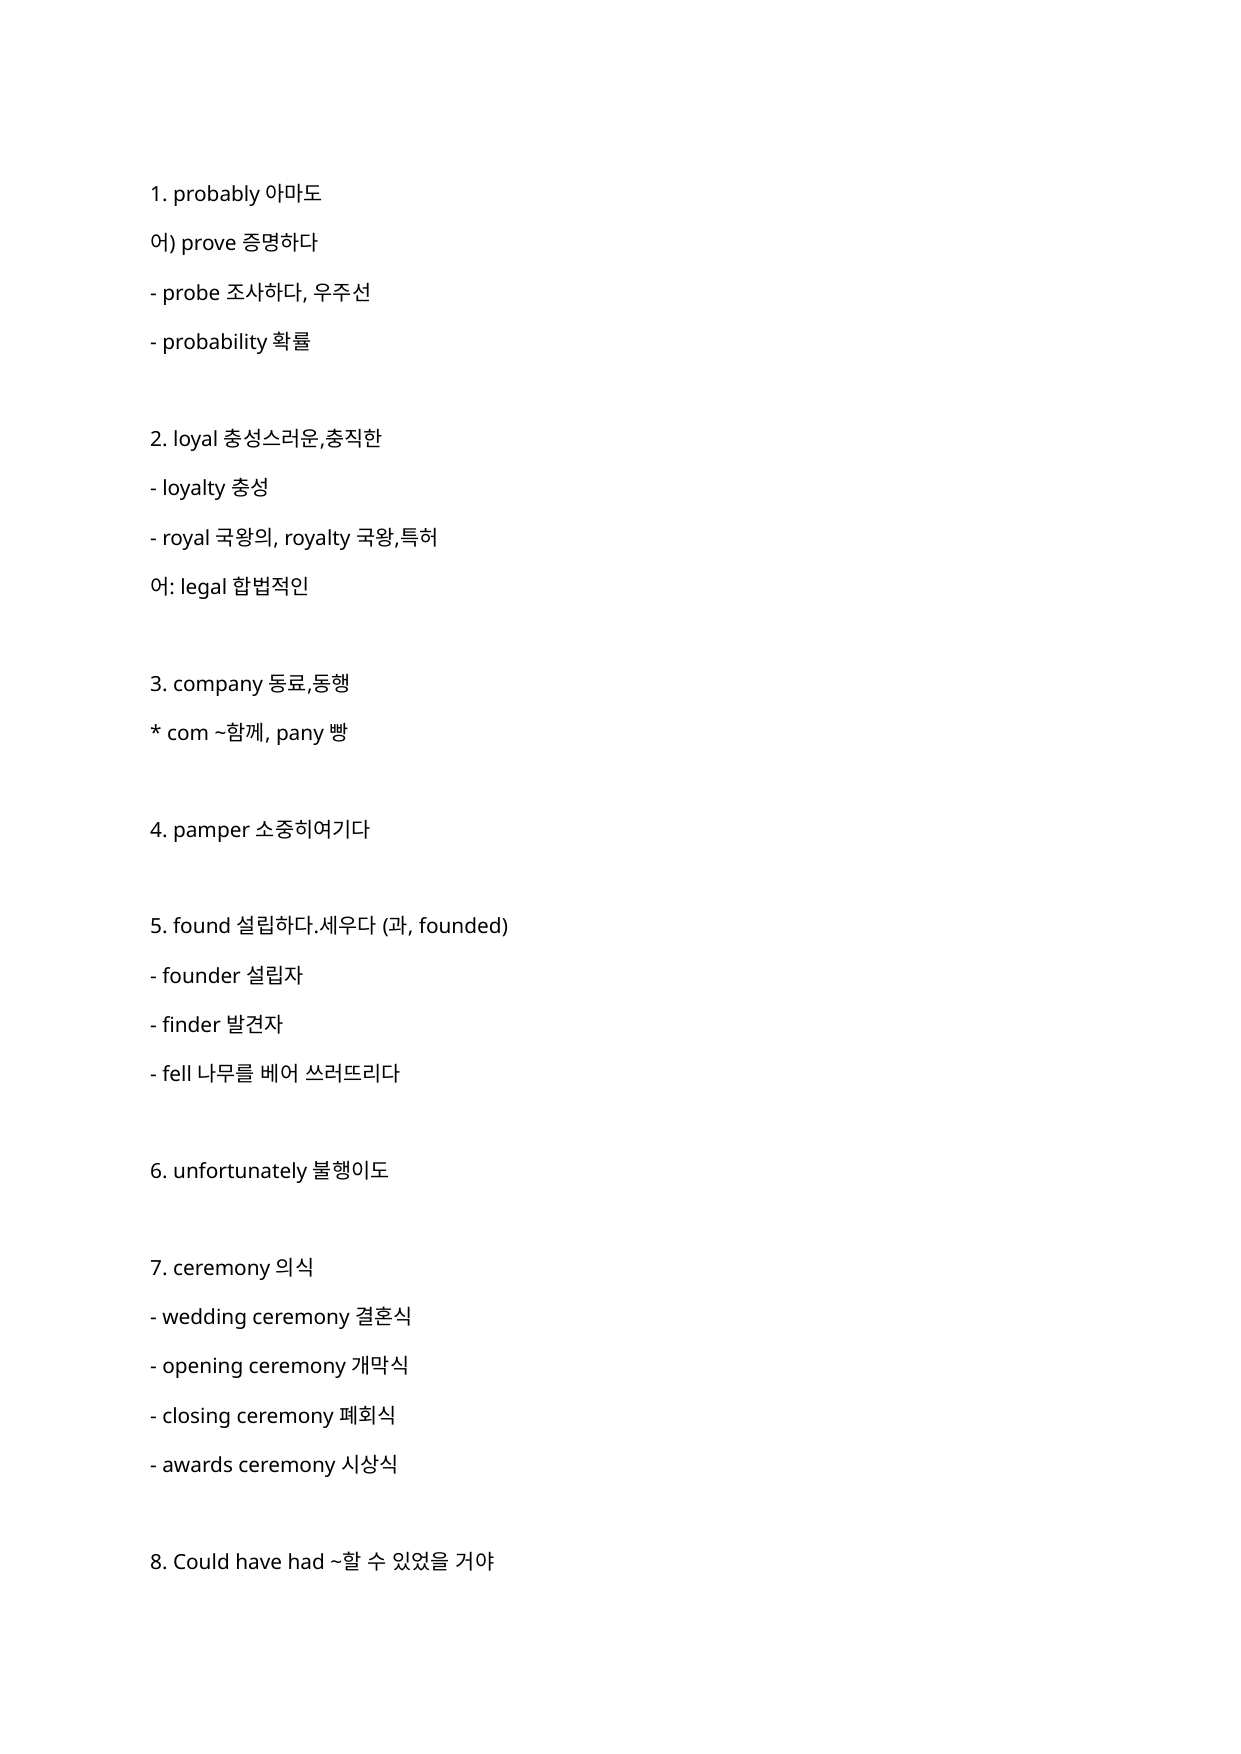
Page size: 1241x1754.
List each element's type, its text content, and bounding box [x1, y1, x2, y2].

text - loyalty 충성 [150, 471, 1090, 502]
text - probe 조사하다, 우주선 [150, 276, 1090, 306]
text 3. company 동료,동행 [150, 667, 1090, 697]
text 6. unfortunately 불행이도 [150, 1154, 1090, 1184]
text 5. found 설립하다.세우다 (과, founded) [150, 909, 1090, 940]
text 8. Could have had ~할 수 있었을 거야 [150, 1545, 1090, 1575]
text - closing ceremony 폐회식 [150, 1399, 1090, 1429]
text - finder 발견자 [150, 1008, 1090, 1038]
text - wedding ceremony 결혼식 [150, 1300, 1090, 1331]
text 어: legal 합법적인 [150, 570, 1090, 600]
text 어) prove 증명하다 [150, 227, 1090, 257]
text 1. probably 아마도 [150, 177, 1090, 207]
text - probability 확률 [150, 325, 1090, 356]
text * com ~함께, pany 빵 [150, 716, 1090, 746]
text 7. ceremony 의식 [150, 1251, 1090, 1281]
text - founder 설립자 [150, 959, 1090, 989]
text - royal 국왕의, royalty 국왕,특허 [150, 521, 1090, 551]
text - fell 나무를 베어 쓰러뜨리다 [150, 1058, 1090, 1088]
text 4. pamper 소중히여기다 [150, 813, 1090, 843]
text - awards ceremony 시상식 [150, 1448, 1090, 1479]
text 2. loyal 충성스러운,충직한 [150, 422, 1090, 452]
text - opening ceremony 개막식 [150, 1350, 1090, 1380]
